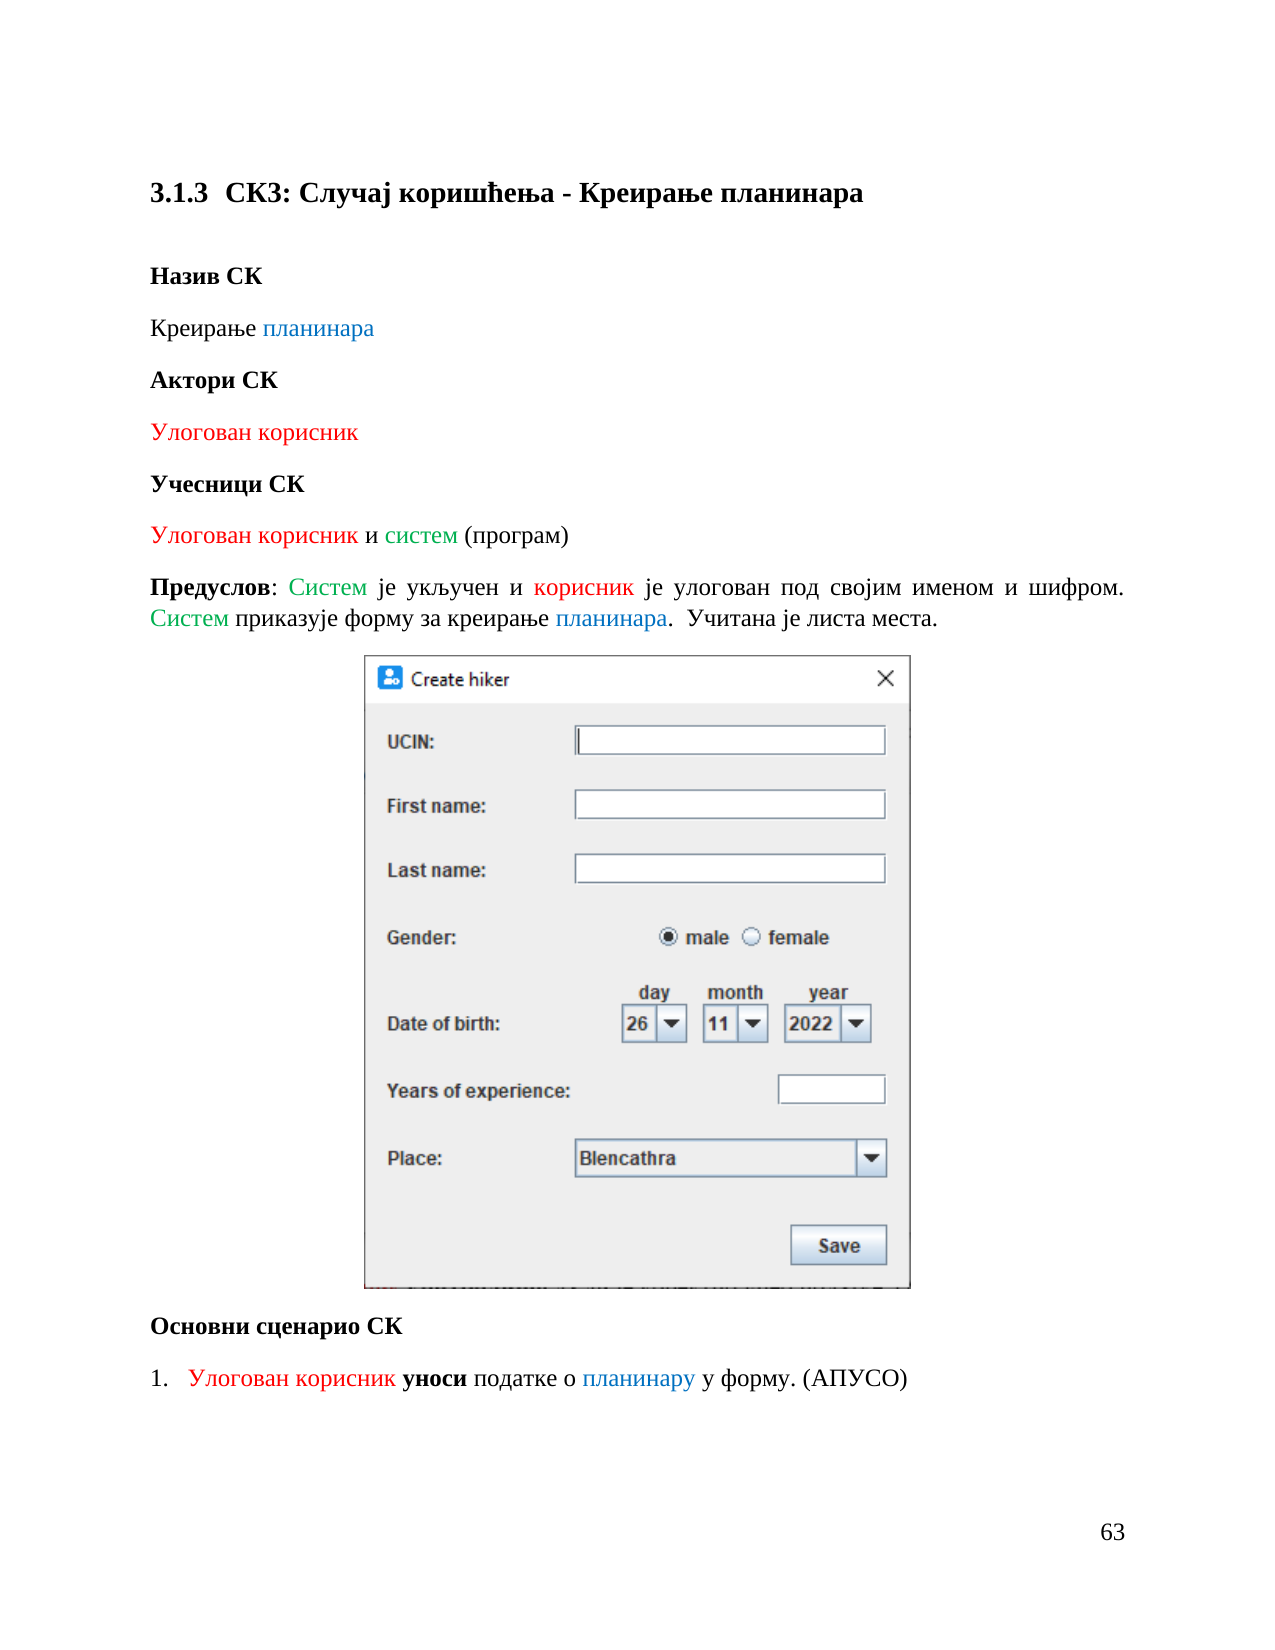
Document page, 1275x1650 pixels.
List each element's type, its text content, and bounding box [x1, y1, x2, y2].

text Креирање планинара [150, 313, 1125, 342]
subtitle СК3: Случај коришћења - Креирање планинара [150, 175, 1125, 208]
text Предуслов: Систем је укључен и корисник je улогован под својим именом и шифром. Систем приказује форму за креирање планинара. Учитана је листа места. [150, 572, 1125, 632]
picture [364, 655, 911, 1289]
text Улогован корисник [150, 417, 1125, 446]
text Учесници СК [150, 469, 1125, 497]
text Основни сценарио СК [150, 1311, 1125, 1340]
text Улогован корисник и систем (програм) [150, 521, 1125, 549]
list Улогован корисник уноси податке о планинару у форму. (АПУСО) [150, 1363, 1125, 1392]
text Назив СК [150, 261, 1125, 290]
text Актори СК [150, 365, 1125, 394]
